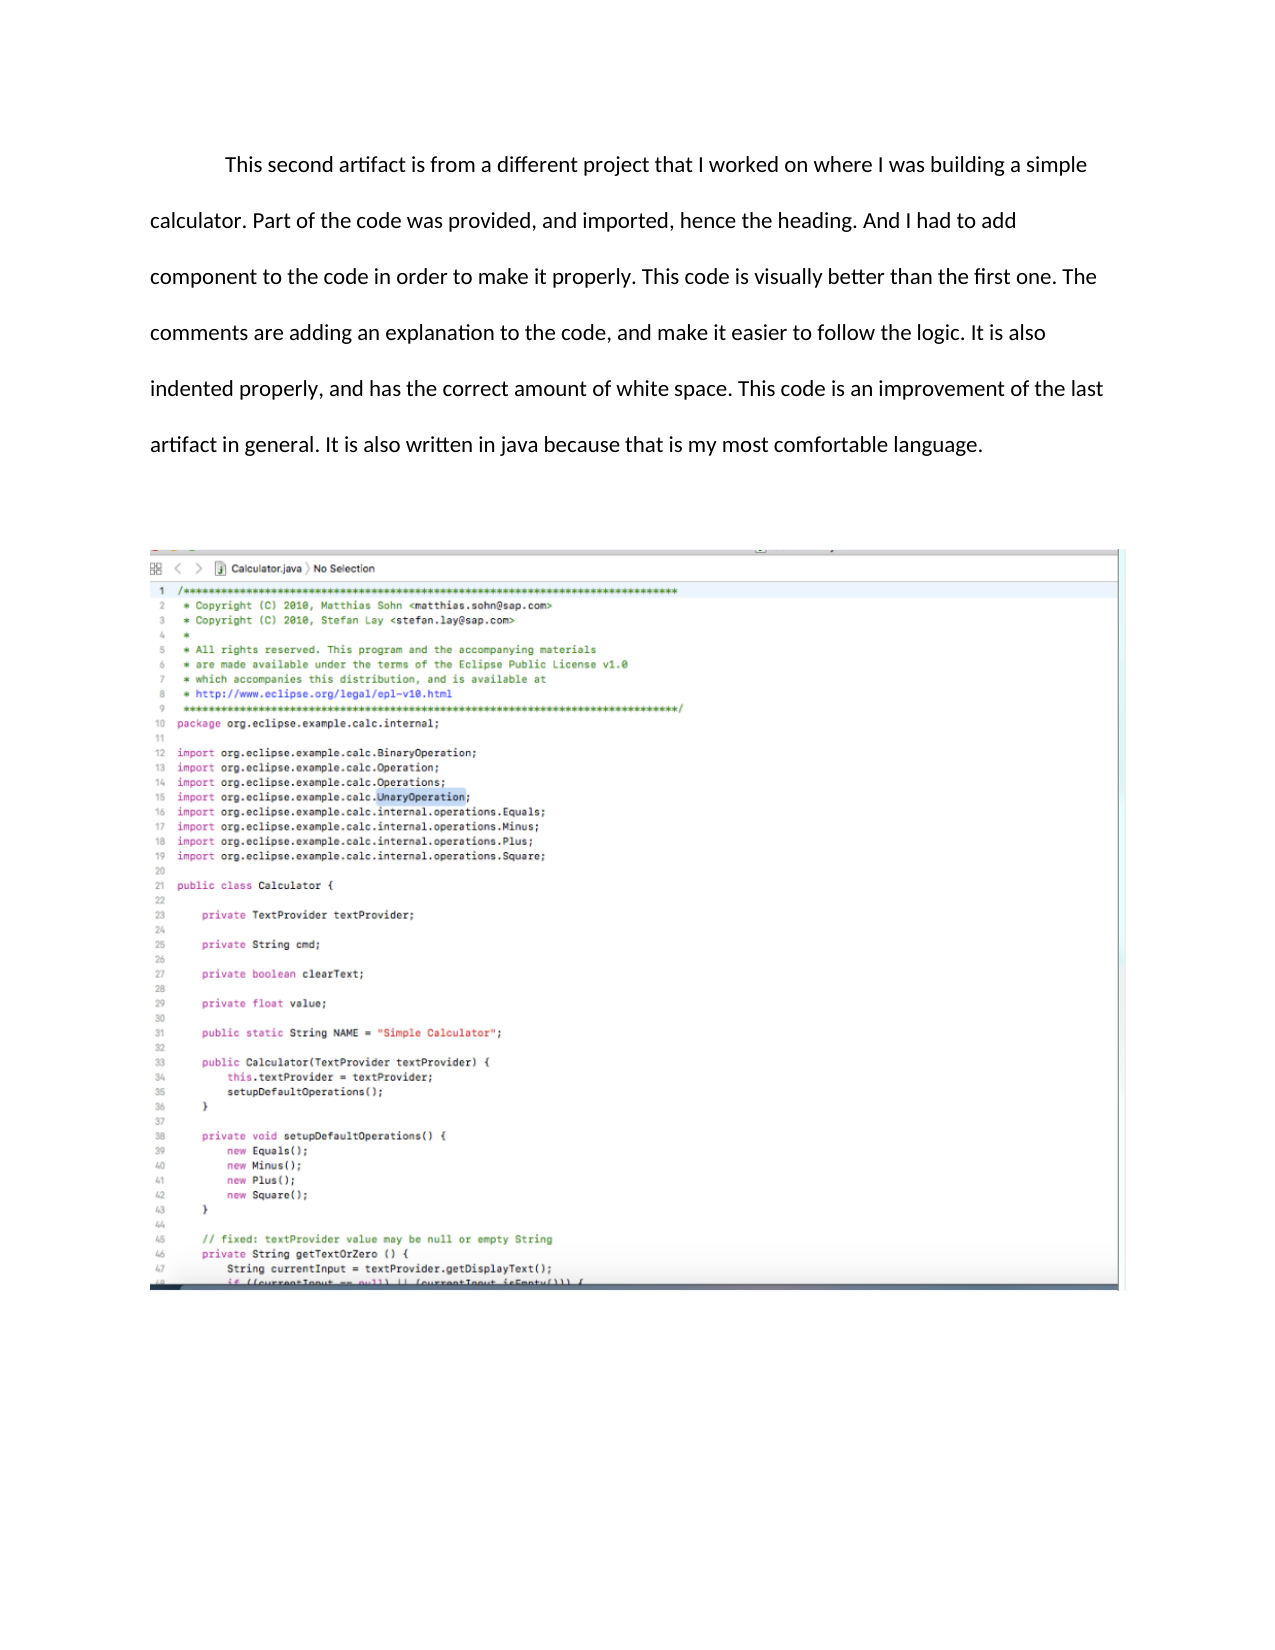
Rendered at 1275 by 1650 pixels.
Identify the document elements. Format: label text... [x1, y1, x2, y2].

picture [150, 549, 1125, 1291]
text This second artifact is from a different project that I worked on where I was building a simple calculator. Part of the code was provided, and imported, hence the heading. And I had to add component to the code in order to make it properly. This code is visually better than the first one. The comments are adding an explanation to the code, and make it easier to follow the logic. It is also indented properly, and has the correct amount of white space. This code is an improvement of the last artifact in general. It is also written in java because that is my most comfortable language. [150, 150, 1125, 458]
